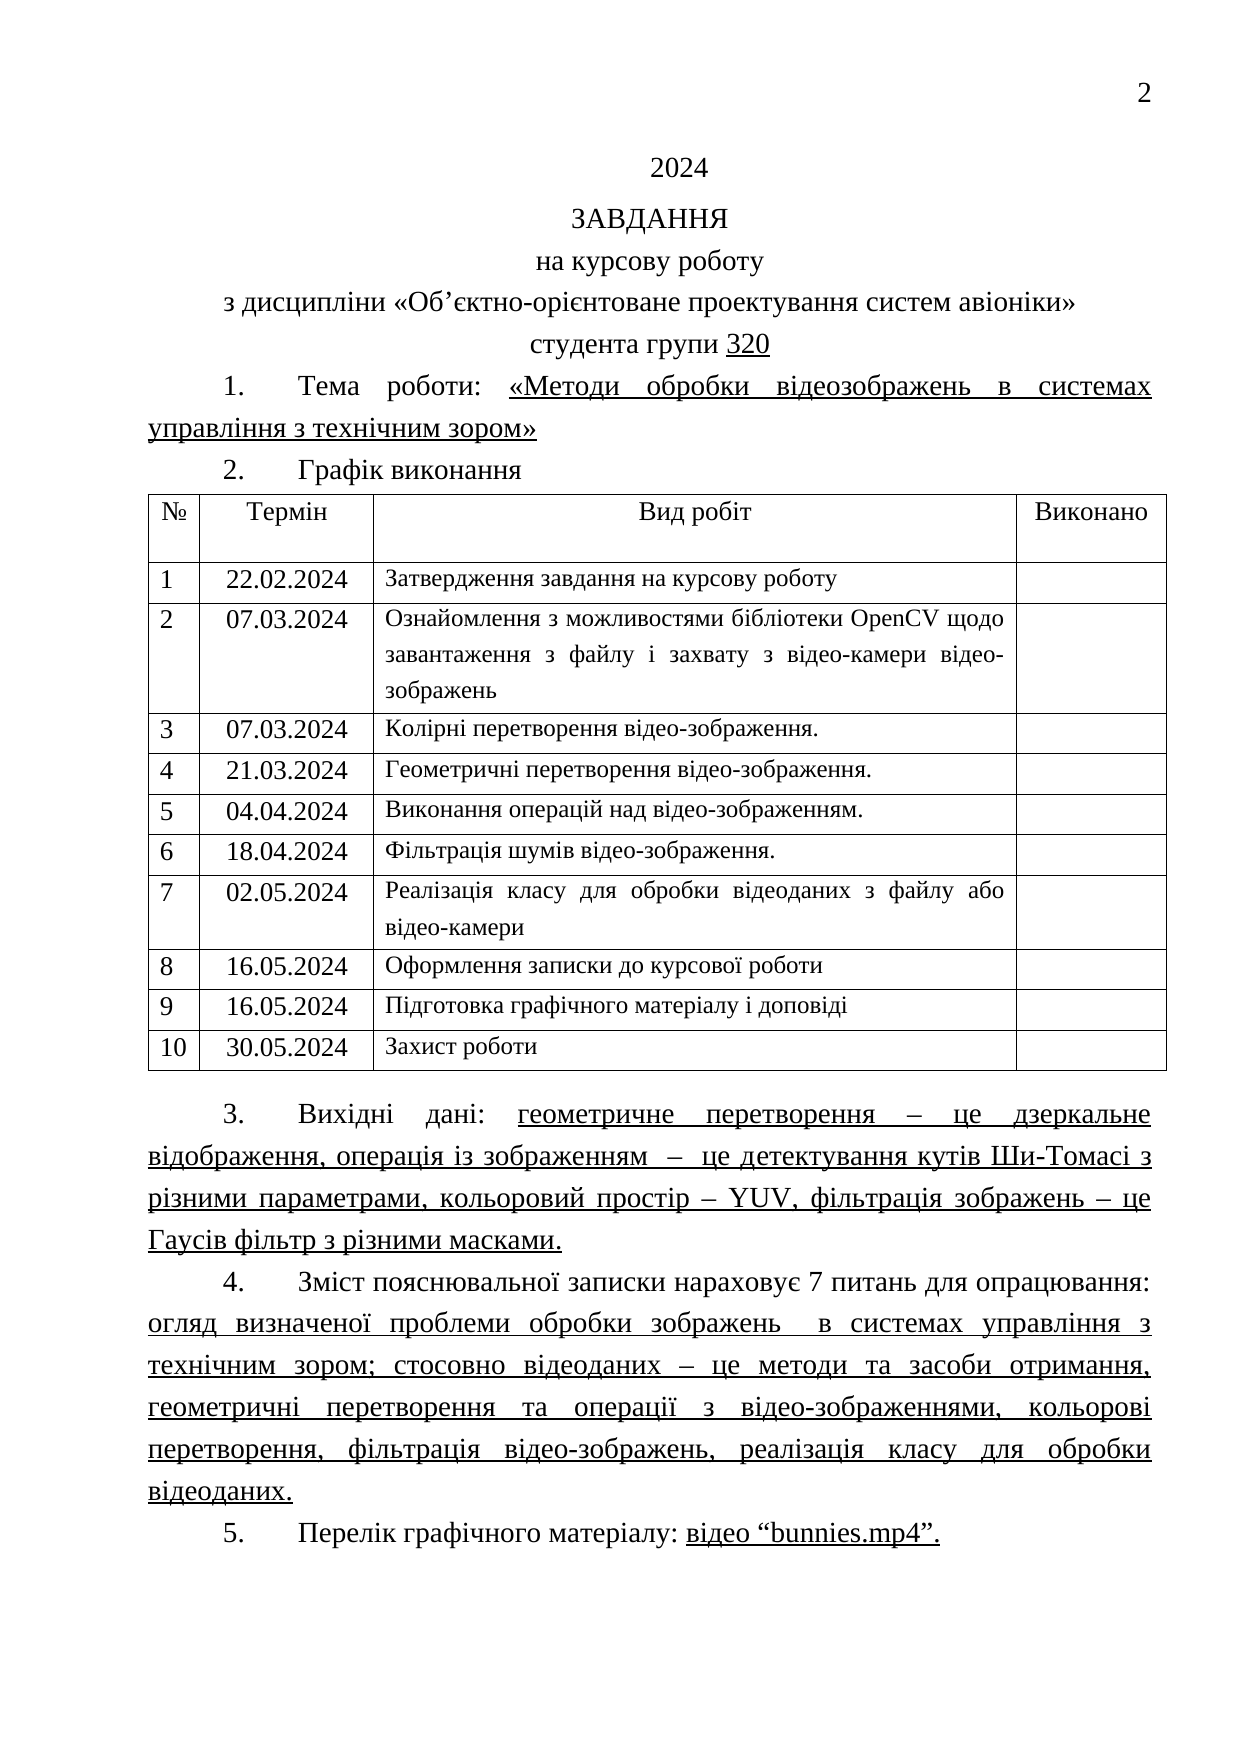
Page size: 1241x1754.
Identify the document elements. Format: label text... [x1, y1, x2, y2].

table_cell [1017, 563, 1166, 602]
table_cell 3 [149, 714, 199, 753]
table_cell 2 [149, 604, 199, 712]
table_cell [1017, 1031, 1166, 1070]
text ЗАВДАННЯ [148, 201, 1152, 234]
table_cell 07.03.2024 [200, 714, 373, 753]
table_cell 07.03.2024 [200, 604, 373, 712]
table_cell [1017, 990, 1166, 1030]
text 1. Тема роботи: «Методи обробки відеозображень в системах управління з технічним зором» [148, 368, 1152, 444]
table_cell Колірні перетворення відео-зображення. [374, 714, 1016, 753]
table_header Вид робіт [374, 495, 1016, 562]
table_cell [1017, 754, 1166, 793]
table_cell 7 [149, 876, 199, 949]
table_cell [1017, 876, 1166, 949]
table_cell [1017, 795, 1166, 834]
text студента групи 320 [148, 326, 1152, 360]
text 5. Перелік графічного матеріалу: відео “bunnies.mp4”. [148, 1515, 1152, 1548]
table_cell Ознайомлення з можливостями бібліотеки OpenCV щодо завантаження з файлу і захвату з відео-камери відео-зображень [374, 604, 1016, 712]
text 4. Зміст пояснювальної записки нараховує 7 питань для опрацювання: огляд визначеної проблеми обробки зображень в системах управління з технічним зором; стосовно відеоданих – це методи та засоби отримання, геометричні перетворення та операції з відео-зображеннями, кольорові перетворення, фільтрація відео-зображень, реалізація класу для обробки відеоданих. [148, 1264, 1152, 1335]
table_cell Затвердження завдання на курсову роботу [374, 563, 1016, 602]
table_cell 21.03.2024 [200, 754, 373, 793]
text 3. Вихідні дані: геометричне перетворення – це дзеркальне відображення, операція із зображенням – це детектування кутів Ши-Томасі з різними параметрами, кольоровий простір – YUV, фільтрація зображень – це Гаусів фільтр з різними масками. [148, 1096, 1152, 1167]
table_cell [1017, 835, 1166, 874]
table_cell Оформлення записки до курсової роботи [374, 950, 1016, 989]
table_cell 02.05.2024 [200, 876, 373, 949]
text на курсову роботу [148, 243, 1152, 276]
table_cell 22.02.2024 [200, 563, 373, 602]
text 4. Зміст пояснювальної записки нараховує 7 питань для опрацювання: огляд визначеної проблеми обробки зображень в системах управління з технічним зором; стосовно відеоданих – це методи та засоби отримання, геометричні перетворення та операції з відео-зображеннями, кольорові перетворення, фільтрація відео-зображень, реалізація класу для обробки відеоданих. [148, 1336, 1152, 1418]
table_cell Геометричні перетворення відео-зображення. [374, 754, 1016, 793]
text 4. Зміст пояснювальної записки нараховує 7 питань для опрацювання: огляд визначеної проблеми обробки зображень в системах управління з технічним зором; стосовно відеоданих – це методи та засоби отримання, геометричні перетворення та операції з відео-зображеннями, кольорові перетворення, фільтрація відео-зображень, реалізація класу для обробки відеоданих. [148, 1462, 1152, 1507]
table_cell [1017, 714, 1166, 753]
text 2. Графік виконання [148, 452, 1152, 486]
table_cell 04.04.2024 [200, 795, 373, 834]
table_cell 5 [149, 795, 199, 834]
table_cell 8 [149, 950, 199, 989]
text 4. Зміст пояснювальної записки нараховує 7 питань для опрацювання: огляд визначеної проблеми обробки зображень в системах управління з технічним зором; стосовно відеоданих – це методи та засоби отримання, геометричні перетворення та операції з відео-зображеннями, кольорові перетворення, фільтрація відео-зображень, реалізація класу для обробки відеоданих. [148, 1420, 1152, 1460]
table_header № [149, 495, 199, 562]
table_cell 18.04.2024 [200, 835, 373, 874]
text 3. Вихідні дані: геометричне перетворення – це дзеркальне відображення, операція із зображенням – це детектування кутів Ши-Томасі з різними параметрами, кольоровий простір – YUV, фільтрація зображень – це Гаусів фільтр з різними масками. [148, 1169, 1152, 1255]
table_cell Захист роботи [374, 1031, 1016, 1070]
table_header Виконано [1017, 495, 1166, 562]
table_cell 1 [149, 563, 199, 602]
table_cell Підготовка графічного матеріалу і доповіді [374, 990, 1016, 1030]
table_cell 30.05.2024 [200, 1031, 373, 1070]
table_cell [1017, 604, 1166, 712]
table_cell Виконання операцій над відео-зображенням. [374, 795, 1016, 834]
table_cell 10 [149, 1031, 199, 1070]
table_cell 4 [149, 754, 199, 793]
text 2024 [148, 150, 1152, 184]
table_header Термін [200, 495, 373, 562]
text з дисципліни «Об’єктно-орієнтоване проектування систем авіоніки» [148, 284, 1152, 318]
table_cell Фільтрація шумів відео-зображення. [374, 835, 1016, 874]
table_cell 6 [149, 835, 199, 874]
table_cell 16.05.2024 [200, 990, 373, 1030]
table_cell 16.05.2024 [200, 950, 373, 989]
table_cell 9 [149, 990, 199, 1030]
table_cell [1017, 950, 1166, 989]
table_cell Реалізація класу для обробки відеоданих з файлу або відео-камери [374, 876, 1016, 949]
